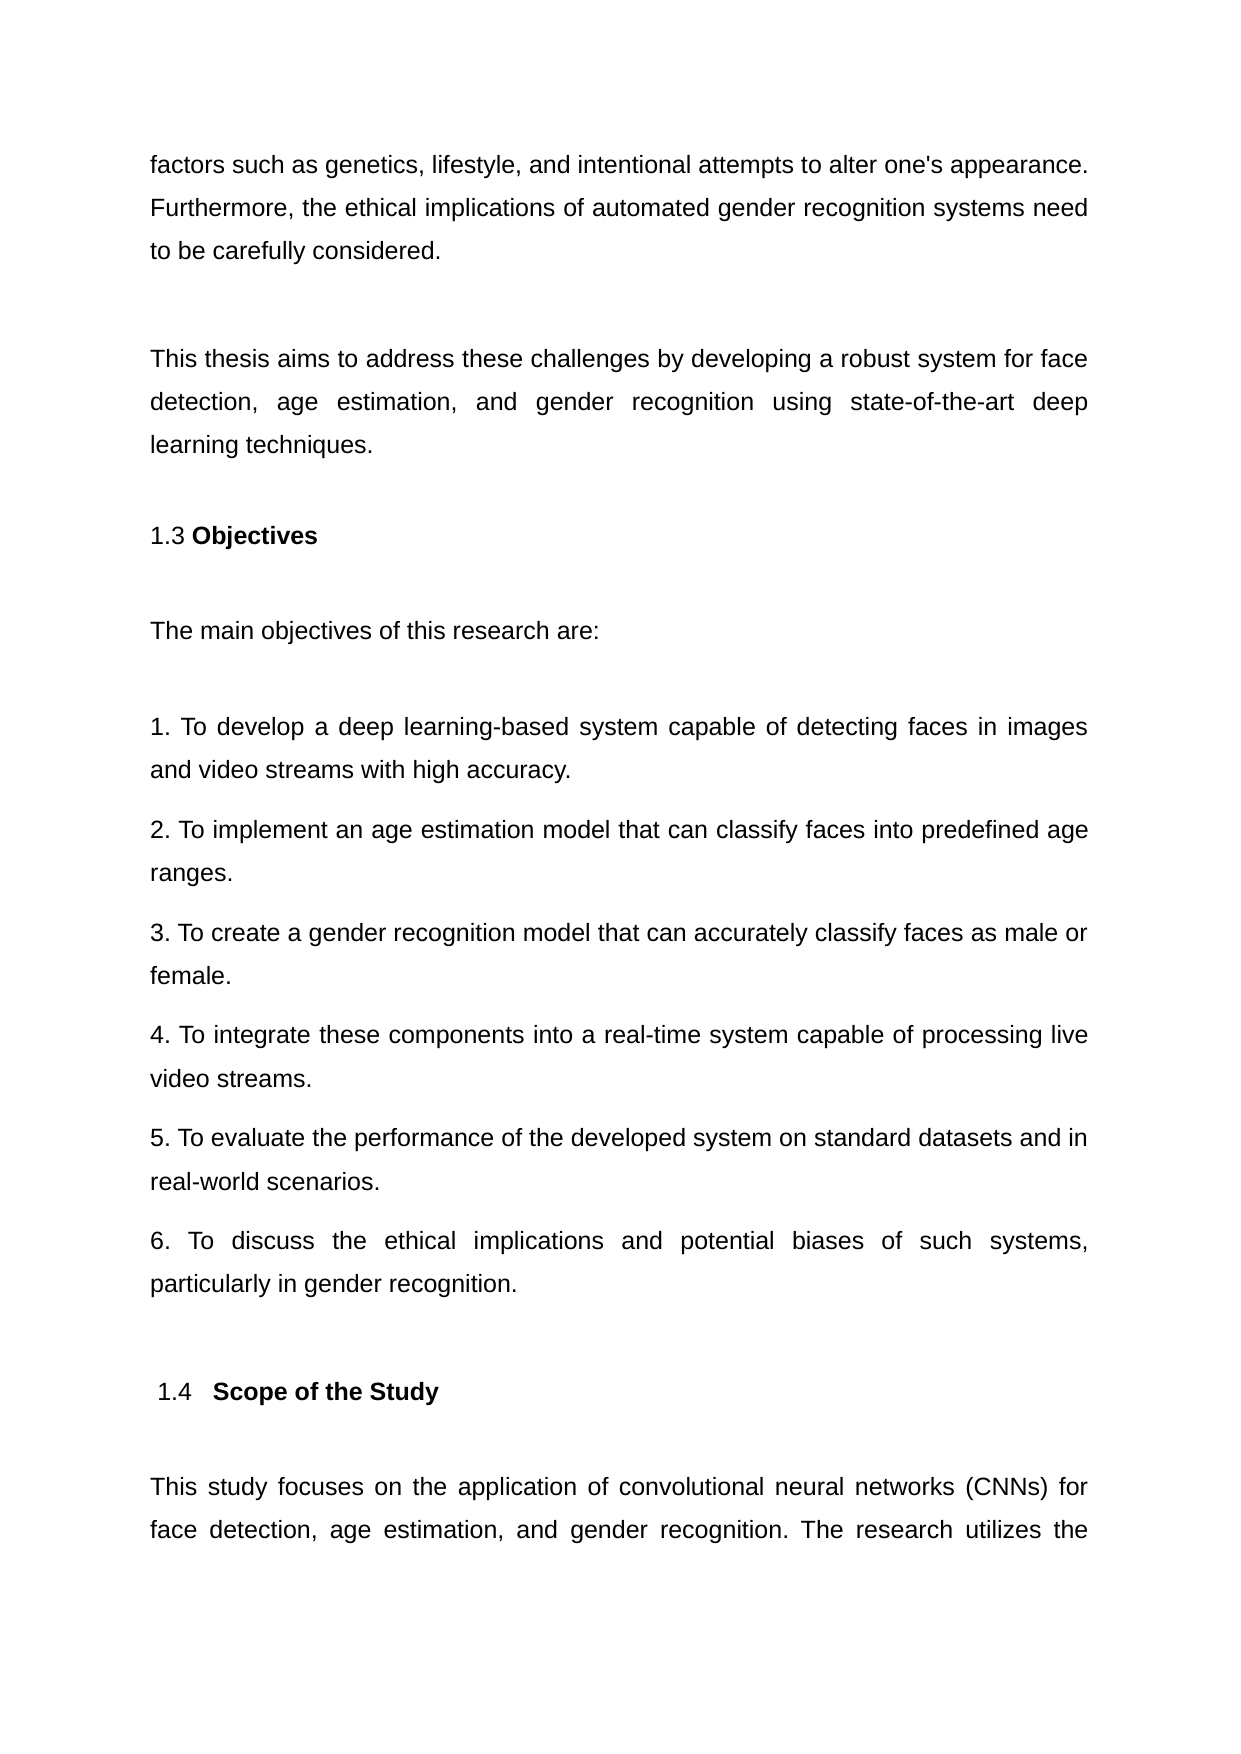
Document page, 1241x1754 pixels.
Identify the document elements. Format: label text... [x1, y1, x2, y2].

text The main objectives of this research are: [150, 616, 1090, 645]
text 6. To discuss the ethical implications and potential biases of such systems, particularly in gender recognition. [150, 1226, 1090, 1298]
text 1.4 Scope of the Study [150, 1377, 1090, 1406]
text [150, 150, 1090, 265]
text 3. To create a gender recognition model that can accurately classify faces as male or female. [150, 917, 1090, 989]
text 1. To develop a deep learning-based system capable of detecting faces in images and video streams with high accuracy. [150, 712, 1090, 783]
text 5. To evaluate the performance of the developed system on standard datasets and in real-world scenarios. [150, 1123, 1090, 1195]
text This thesis aims to address these challenges by developing a robust system for face detection, age estimation, and gender recognition using state-of-the-art deep learning techniques. [150, 344, 1090, 459]
text 4. To integrate these components into a real-time system capable of processing live video streams. [150, 1020, 1090, 1092]
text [150, 1472, 1090, 1544]
text 2. To implement an age estimation model that can classify faces into predefined age ranges. [150, 814, 1090, 886]
text 1.3 Objectives [150, 490, 1090, 549]
